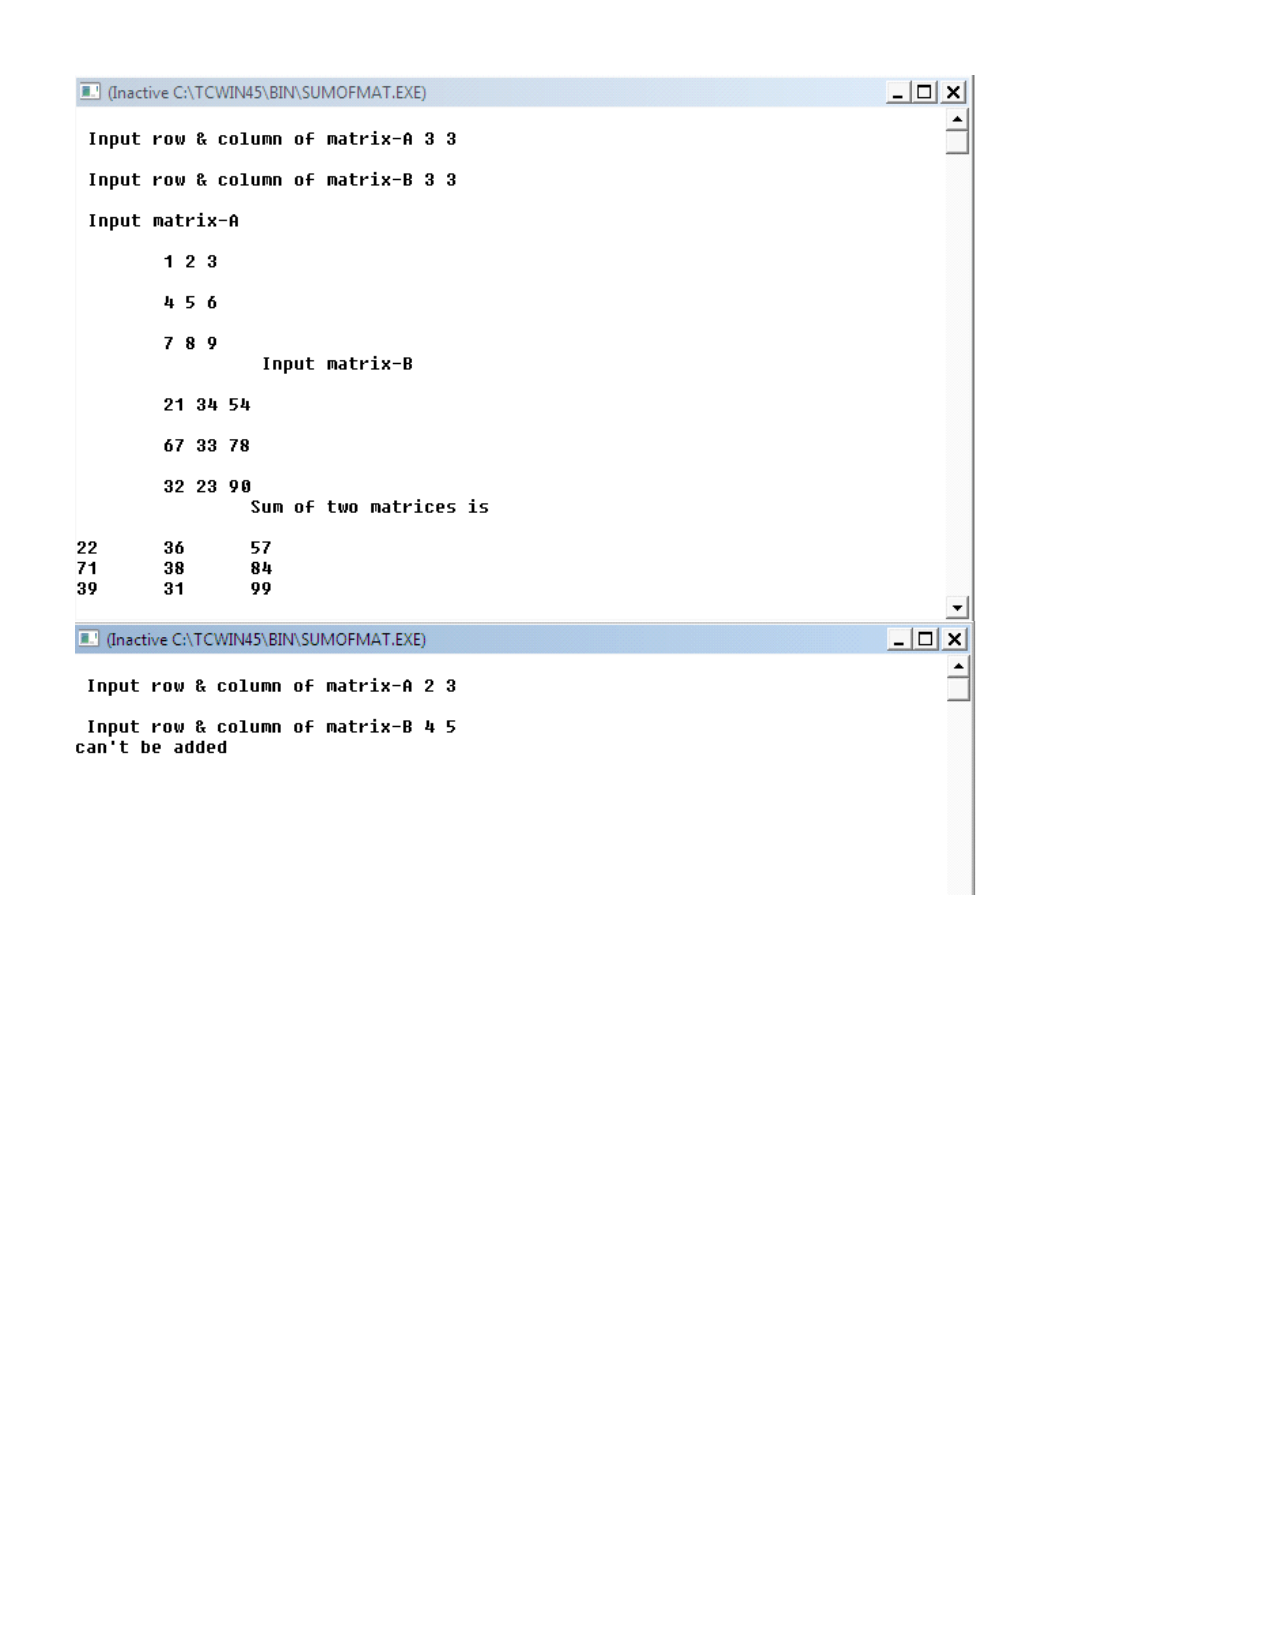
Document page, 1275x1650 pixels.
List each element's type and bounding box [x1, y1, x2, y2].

picture [75, 75, 976, 895]
